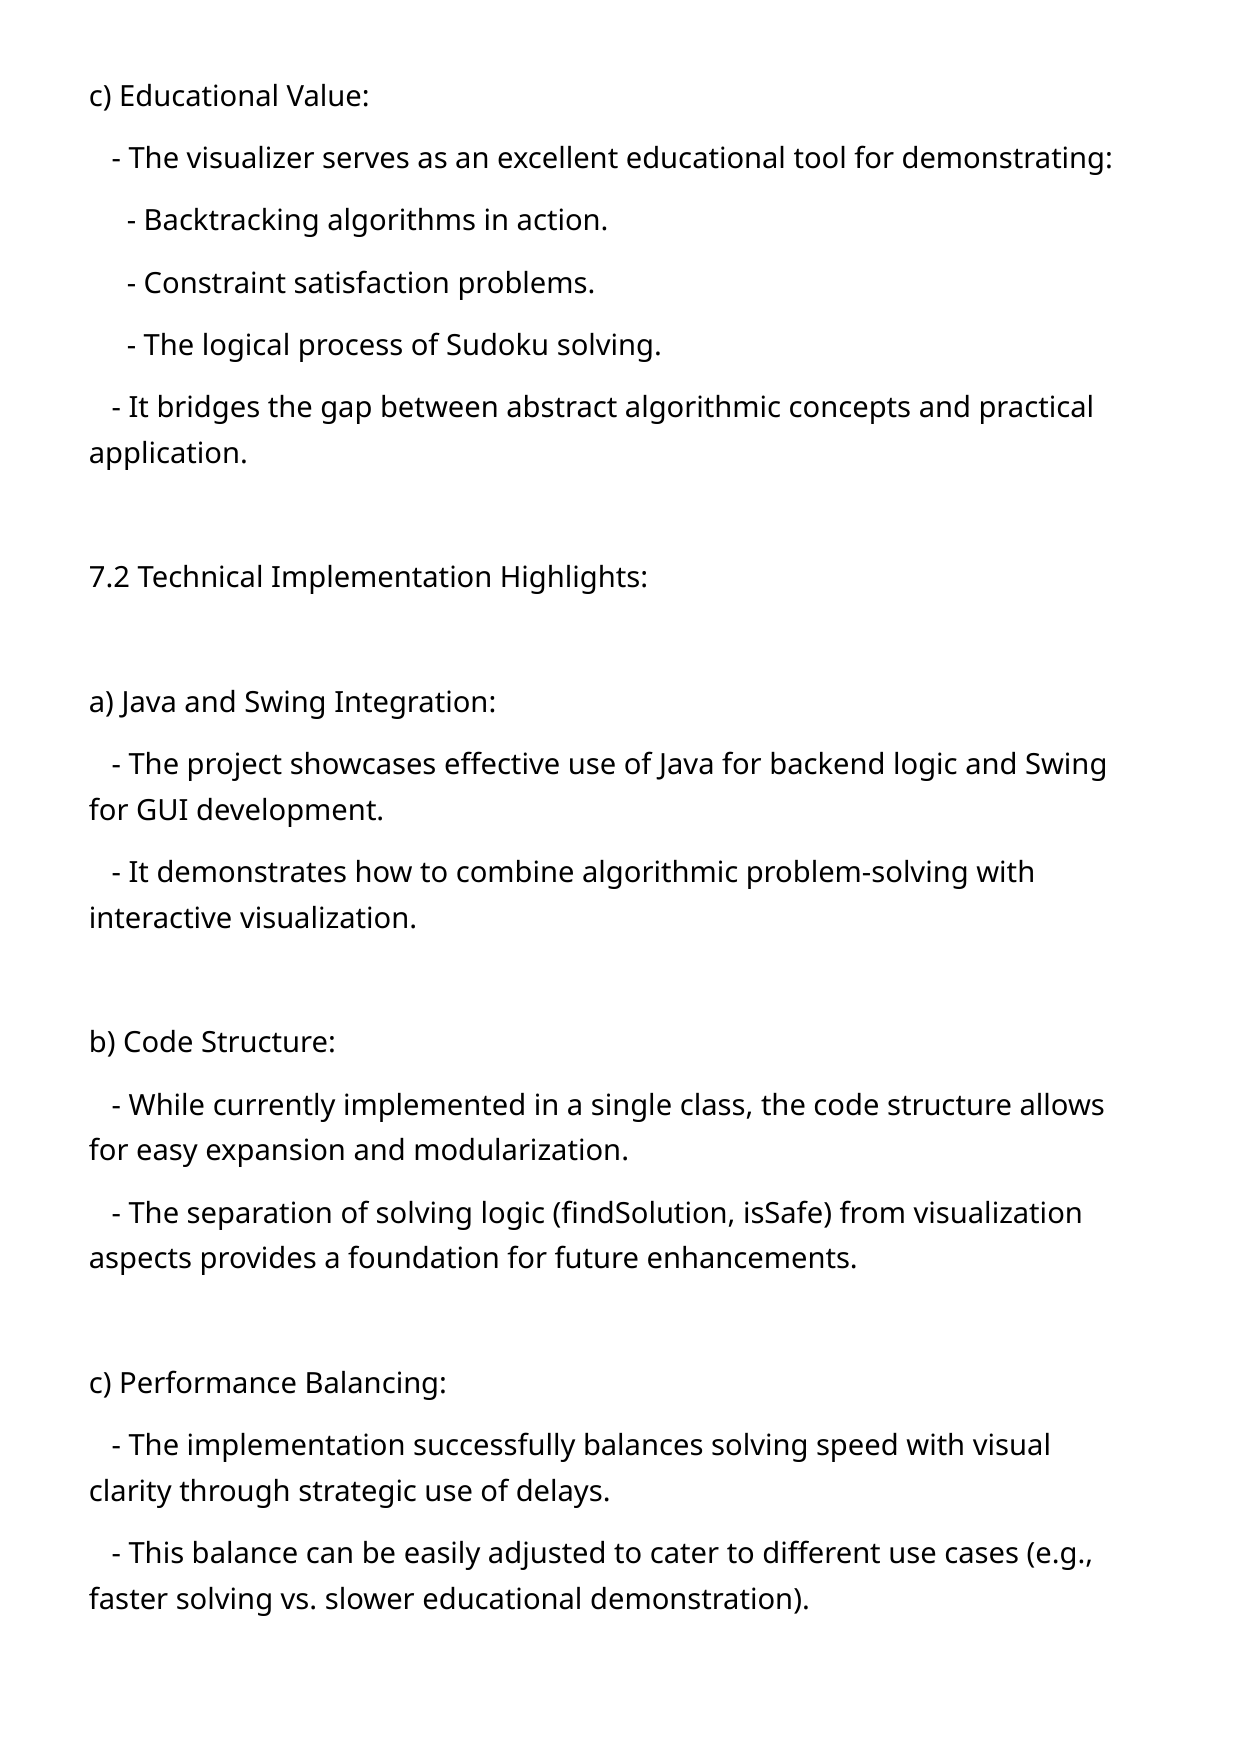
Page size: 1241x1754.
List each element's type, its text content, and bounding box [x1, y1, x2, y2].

text b) Code Structure: [89, 1022, 1122, 1061]
text - Backtracking algorithms in action. [89, 199, 1122, 239]
text - While currently implemented in a single class, the code structure allows for easy expansion and modularization. [89, 1084, 1122, 1169]
text - It demonstrates how to combine algorithmic problem-solving with interactive visualization. [89, 851, 1122, 937]
text - It bridges the gap between abstract algorithmic concepts and practical application. [89, 386, 1122, 472]
text - Constraint satisfaction problems. [89, 262, 1122, 302]
text c) Performance Balancing: [89, 1362, 1122, 1402]
text - The visualizer serves as an excellent educational tool for demonstrating: [89, 137, 1122, 177]
text - The implementation successfully balances solving speed with visual clarity through strategic use of delays. [89, 1424, 1122, 1510]
text - The logical process of Sudoku solving. [89, 324, 1122, 364]
text - The separation of solving logic (findSolution, isSafe) from visualization aspects provides a foundation for future enhancements. [89, 1192, 1122, 1277]
text 7.2 Technical Implementation Highlights: [89, 557, 1122, 596]
text a) Java and Swing Integration: [89, 681, 1122, 721]
text c) Educational Value: [89, 75, 1122, 115]
text - The project showcases effective use of Java for backend logic and Swing for GUI development. [89, 743, 1122, 829]
text - This balance can be easily adjusted to cater to different use cases (e.g., faster solving vs. slower educational demonstration). [89, 1532, 1122, 1618]
